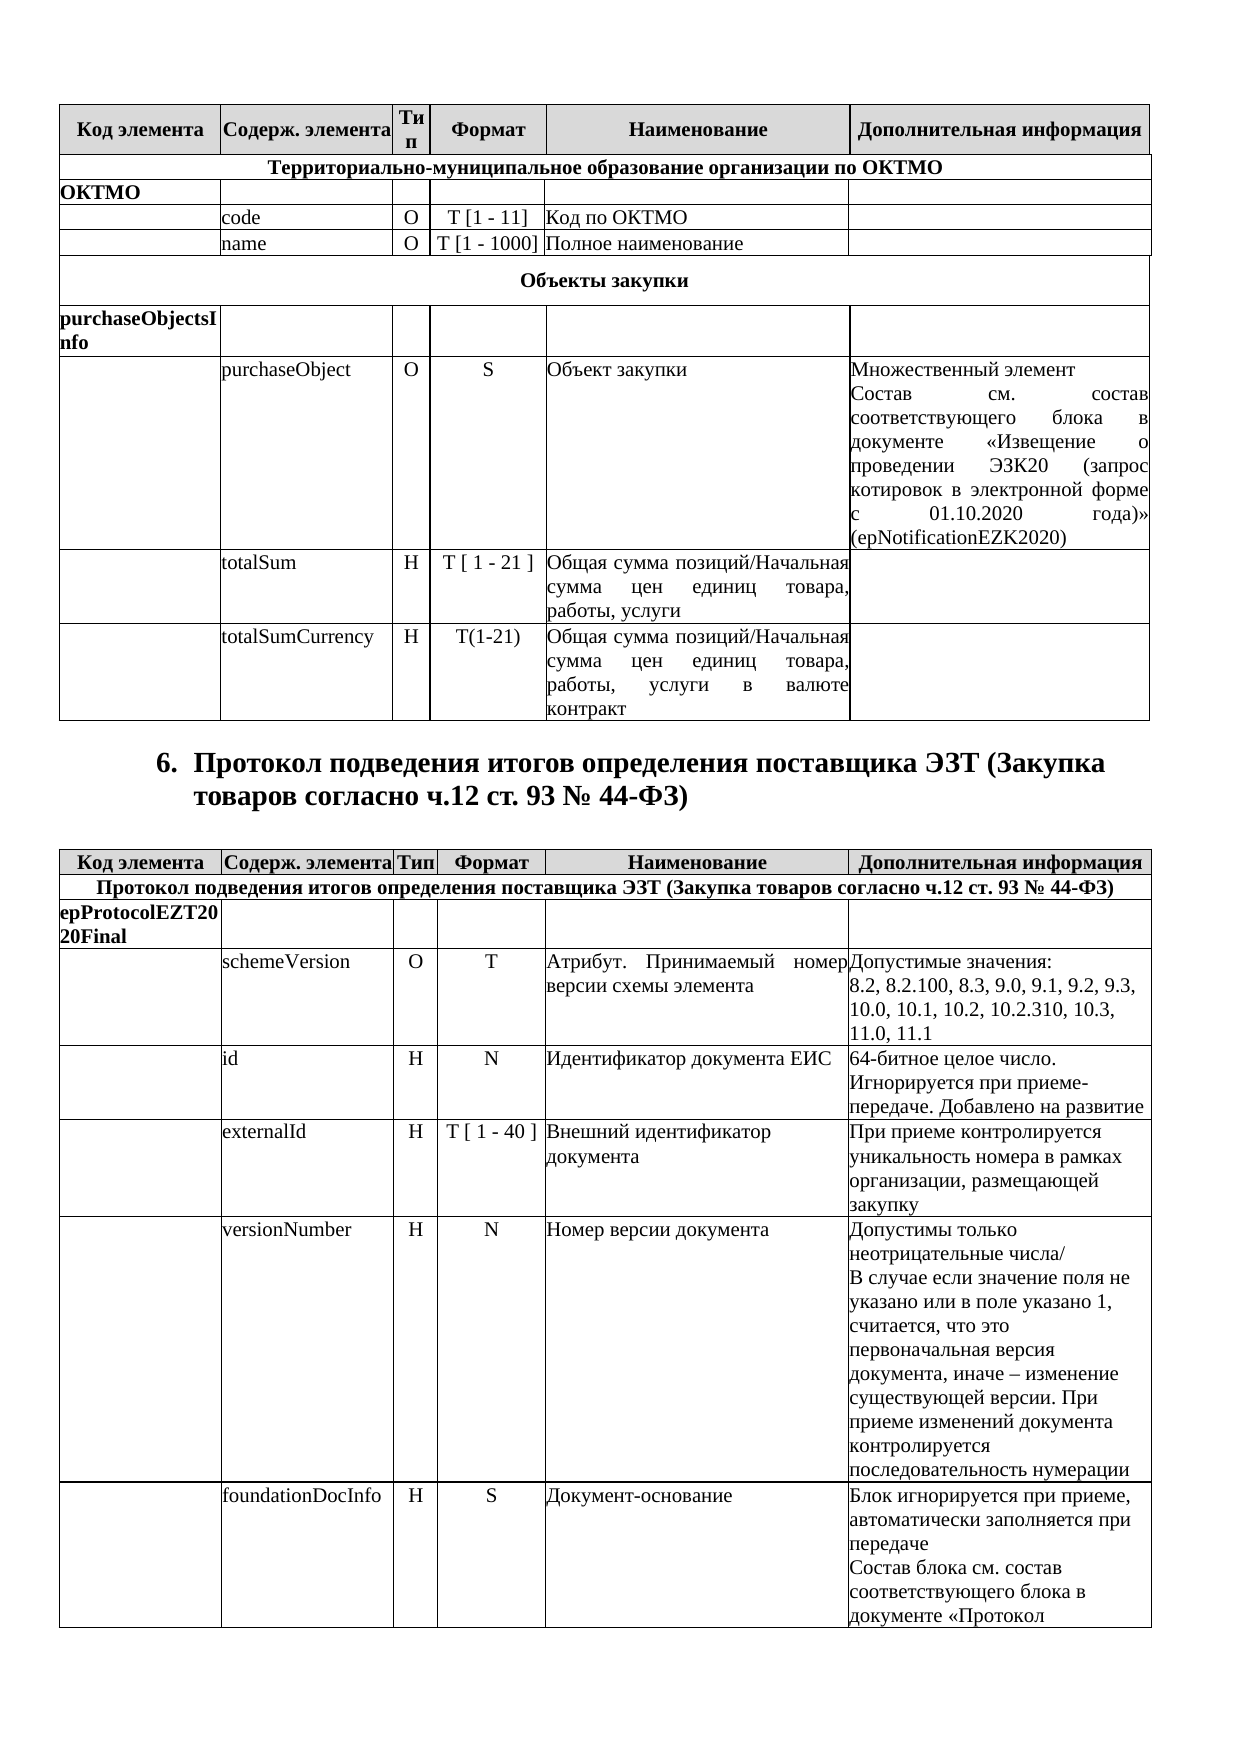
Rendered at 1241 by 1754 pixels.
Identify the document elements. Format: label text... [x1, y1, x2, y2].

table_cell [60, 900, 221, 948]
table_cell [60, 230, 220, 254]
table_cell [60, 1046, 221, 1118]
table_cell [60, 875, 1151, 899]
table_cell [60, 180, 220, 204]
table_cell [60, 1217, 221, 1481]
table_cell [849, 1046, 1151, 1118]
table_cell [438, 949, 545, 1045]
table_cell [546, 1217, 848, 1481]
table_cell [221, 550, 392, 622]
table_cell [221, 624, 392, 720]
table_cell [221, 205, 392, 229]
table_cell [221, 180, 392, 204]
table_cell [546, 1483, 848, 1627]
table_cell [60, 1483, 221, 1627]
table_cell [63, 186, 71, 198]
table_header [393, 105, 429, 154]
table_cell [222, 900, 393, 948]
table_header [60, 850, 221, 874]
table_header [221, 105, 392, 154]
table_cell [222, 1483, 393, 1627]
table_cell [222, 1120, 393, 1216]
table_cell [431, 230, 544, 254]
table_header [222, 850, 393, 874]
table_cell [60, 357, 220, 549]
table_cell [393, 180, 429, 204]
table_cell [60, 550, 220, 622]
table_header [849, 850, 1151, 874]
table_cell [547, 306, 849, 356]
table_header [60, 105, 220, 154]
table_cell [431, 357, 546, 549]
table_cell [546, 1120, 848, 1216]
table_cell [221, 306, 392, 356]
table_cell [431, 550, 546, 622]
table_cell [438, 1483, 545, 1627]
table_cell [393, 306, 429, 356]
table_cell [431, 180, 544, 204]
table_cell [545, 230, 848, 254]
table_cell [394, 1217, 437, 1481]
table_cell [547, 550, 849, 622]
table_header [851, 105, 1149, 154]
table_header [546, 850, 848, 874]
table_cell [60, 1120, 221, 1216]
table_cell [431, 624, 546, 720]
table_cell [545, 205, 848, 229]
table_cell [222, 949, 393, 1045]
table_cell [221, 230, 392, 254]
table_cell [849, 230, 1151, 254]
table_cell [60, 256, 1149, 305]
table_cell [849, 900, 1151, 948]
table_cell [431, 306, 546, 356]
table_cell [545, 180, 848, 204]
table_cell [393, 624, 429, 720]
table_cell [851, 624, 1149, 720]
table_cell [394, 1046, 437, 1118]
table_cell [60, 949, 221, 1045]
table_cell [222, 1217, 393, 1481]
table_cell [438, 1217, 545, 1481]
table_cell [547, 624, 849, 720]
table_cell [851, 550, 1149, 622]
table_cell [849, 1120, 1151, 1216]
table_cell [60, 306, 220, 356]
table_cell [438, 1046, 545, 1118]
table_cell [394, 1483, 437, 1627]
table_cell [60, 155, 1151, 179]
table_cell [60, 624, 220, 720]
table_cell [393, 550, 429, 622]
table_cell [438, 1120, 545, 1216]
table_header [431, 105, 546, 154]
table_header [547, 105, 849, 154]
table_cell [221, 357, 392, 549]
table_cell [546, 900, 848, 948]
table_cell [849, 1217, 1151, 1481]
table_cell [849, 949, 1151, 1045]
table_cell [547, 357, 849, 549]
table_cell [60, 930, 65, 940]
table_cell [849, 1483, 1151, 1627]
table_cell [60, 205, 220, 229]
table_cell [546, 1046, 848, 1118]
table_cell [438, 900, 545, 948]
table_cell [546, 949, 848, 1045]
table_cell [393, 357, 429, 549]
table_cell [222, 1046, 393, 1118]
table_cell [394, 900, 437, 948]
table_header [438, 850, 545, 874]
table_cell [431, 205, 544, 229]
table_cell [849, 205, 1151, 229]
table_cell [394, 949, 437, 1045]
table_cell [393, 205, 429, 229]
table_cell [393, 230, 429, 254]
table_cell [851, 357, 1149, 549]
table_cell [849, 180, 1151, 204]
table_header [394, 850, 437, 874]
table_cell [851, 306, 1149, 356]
subtitle Протокол подведения итогов определения поставщика ЭЗТ (Закупка товаров согласно ч.12 ст. 93 № 44-ФЗ) [156, 745, 1152, 812]
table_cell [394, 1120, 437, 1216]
